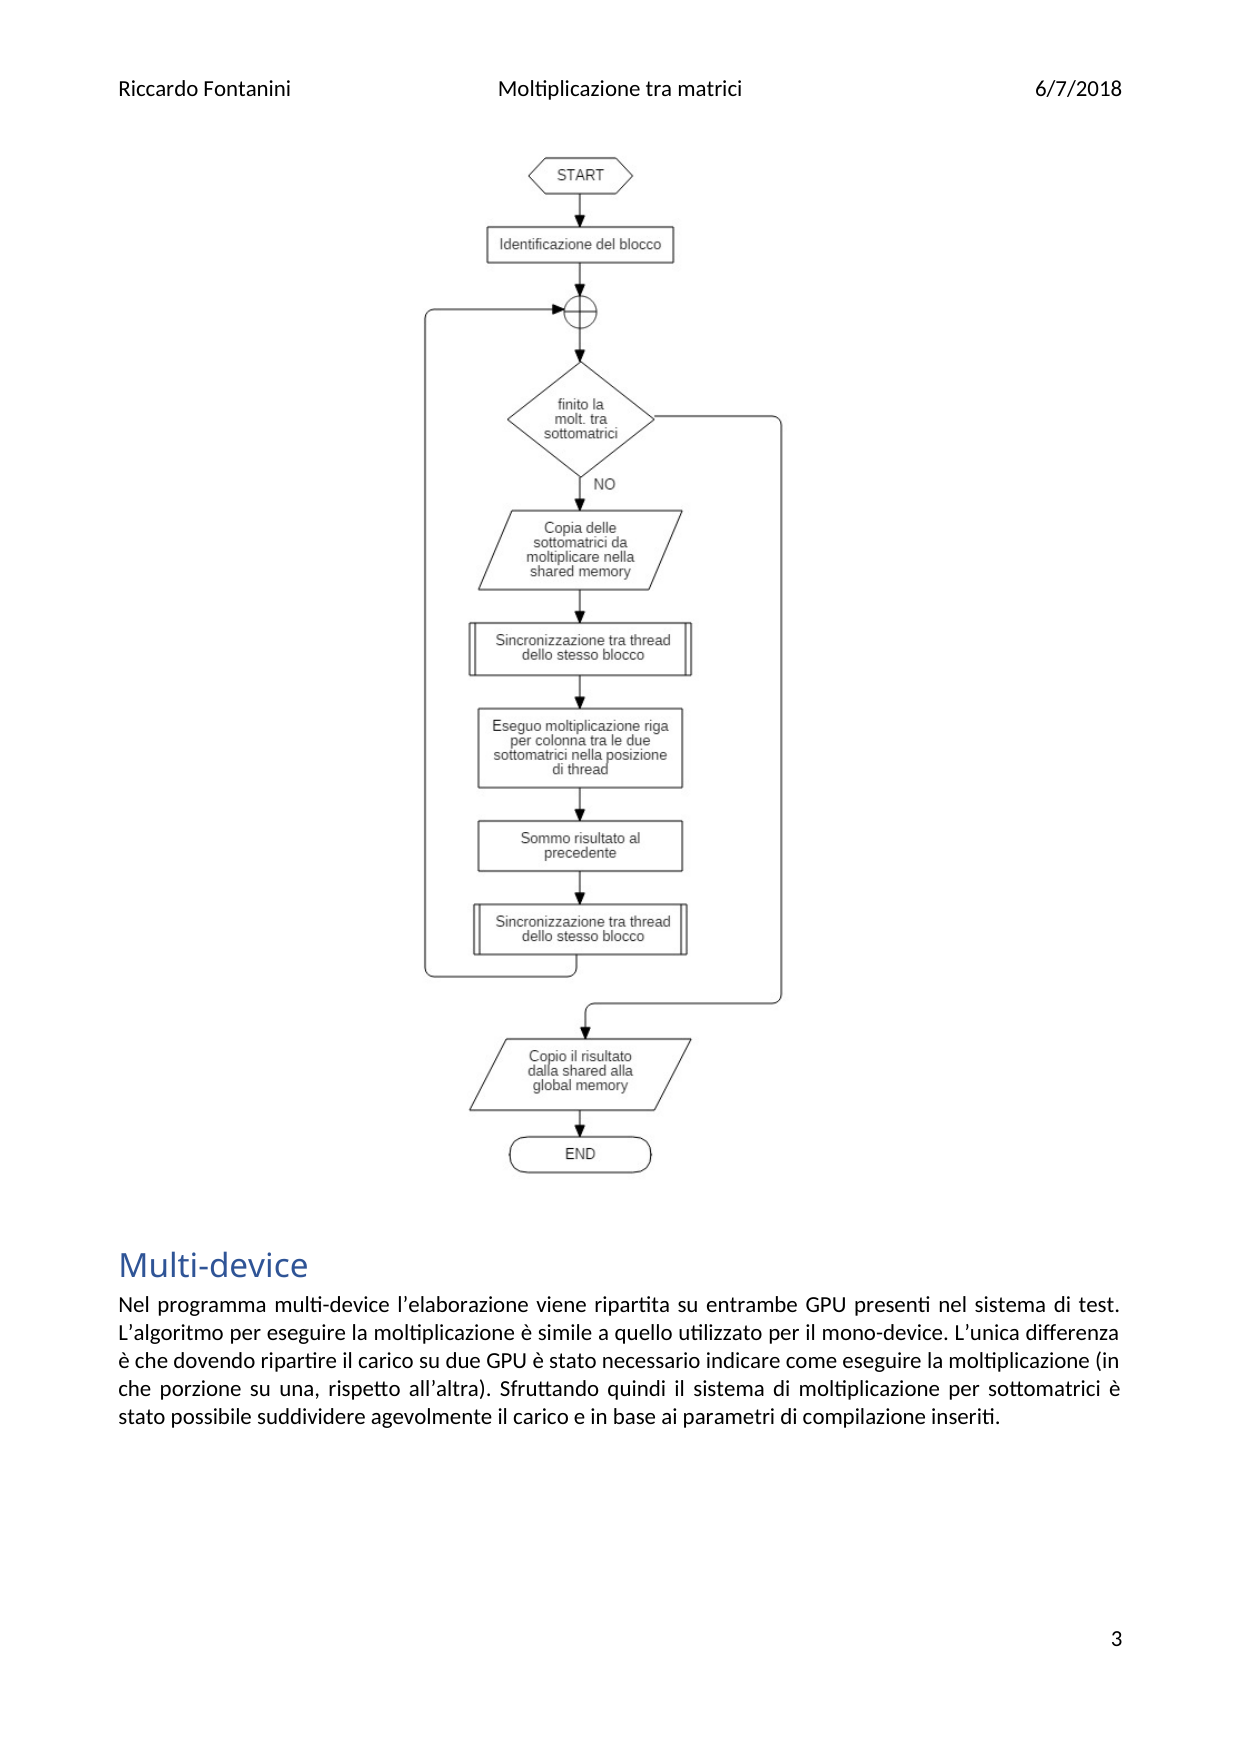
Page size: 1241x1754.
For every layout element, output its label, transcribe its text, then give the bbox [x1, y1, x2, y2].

text Nel programma multi-device l’elaborazione viene ripartita su entrambe GPU presenti nel sistema di test. L’algoritmo per eseguire la moltiplicazione è simile a quello utilizzato per il mono-device. L’unica differenza è che dovendo ripartire il carico su due GPU è stato necessario indicare come eseguire la moltiplicazione (in che porzione su una, rispetto all’altra). Sfruttando quindi il sistema di moltiplicazione per sottomatrici è stato possibile suddividere agevolmente il carico e in base ai parametri di compilazione inseriti. [118, 1290, 1122, 1430]
picture [414, 147, 827, 1217]
subtitle Multi-device [118, 1241, 1122, 1287]
